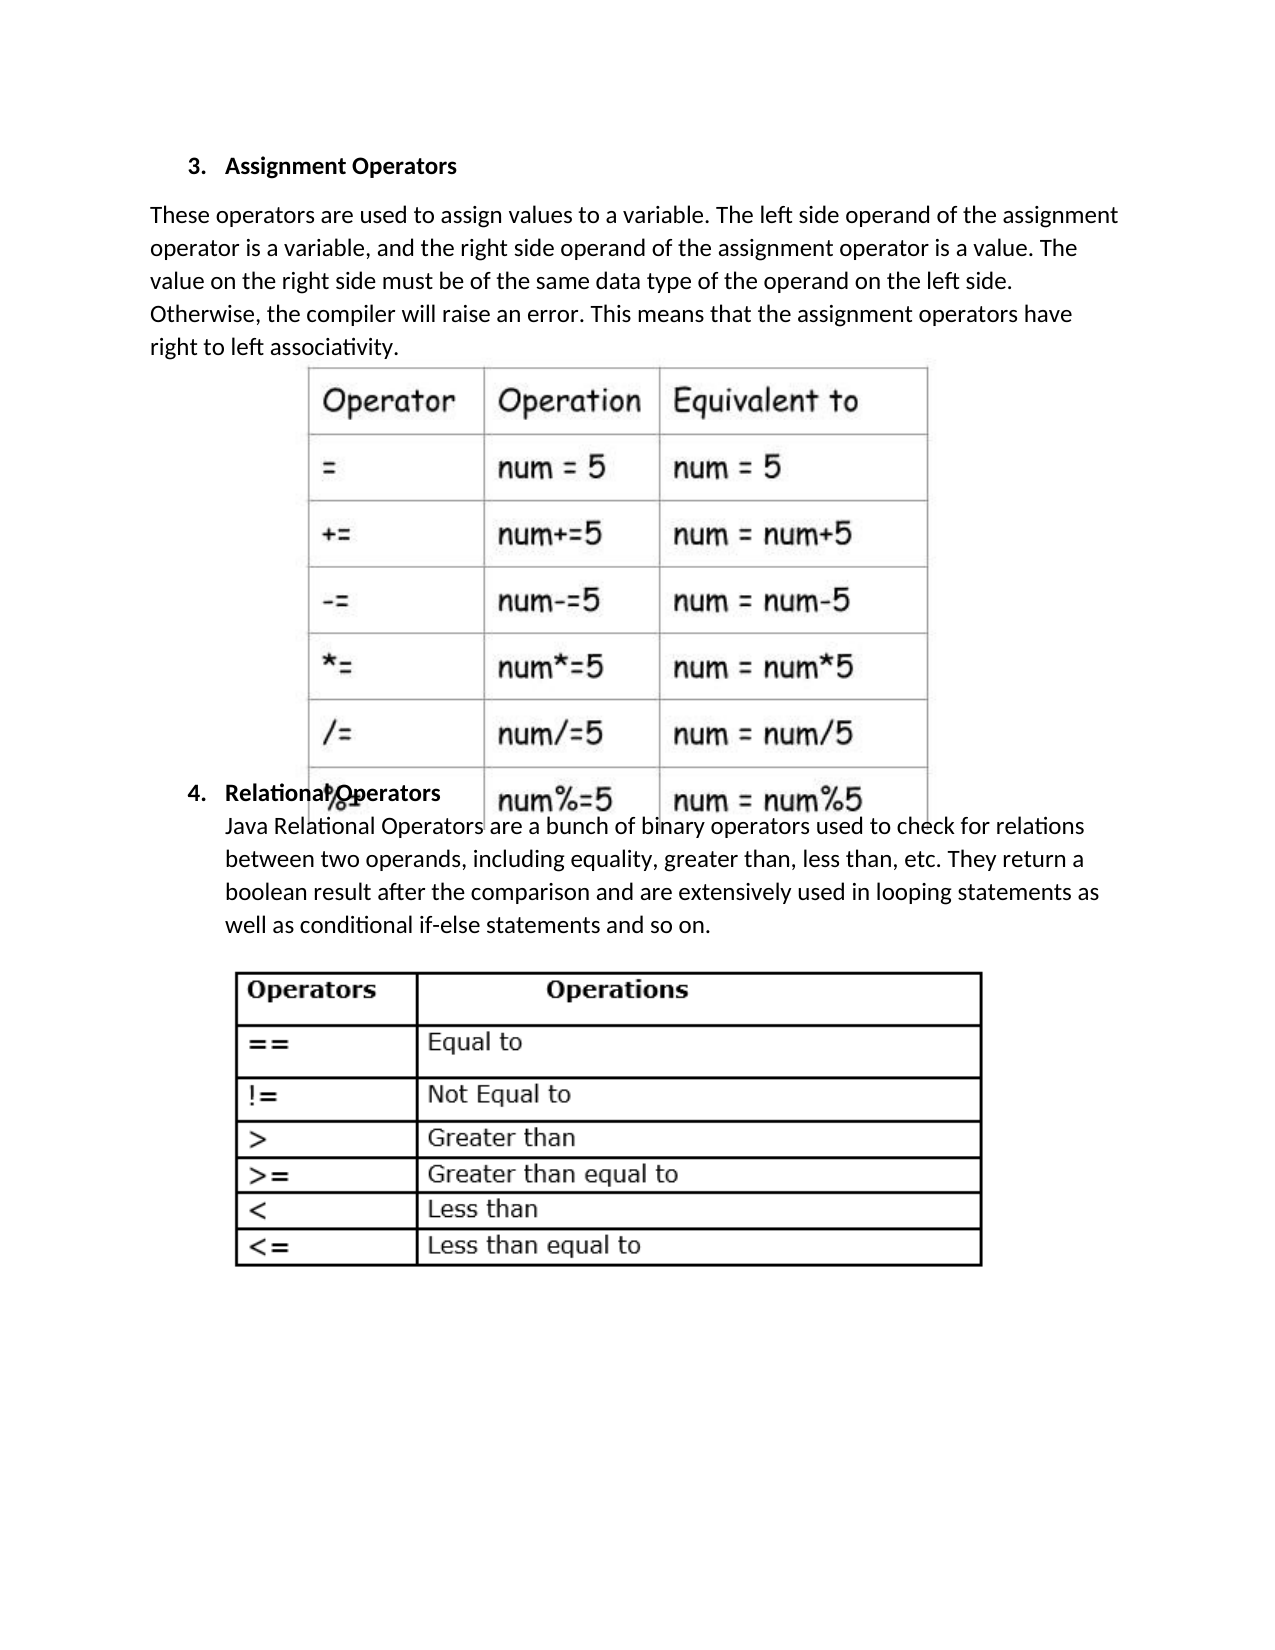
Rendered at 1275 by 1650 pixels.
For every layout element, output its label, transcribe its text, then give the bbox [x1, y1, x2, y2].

list Assignment Operators [187, 150, 1125, 181]
text These operators are used to assign values to a variable. The left side operand of the assignment operator is a variable, and the right side operand of the assignment operator is a value. The value on the right side must be of the same data type of the operand on the left side. Otherwise, the compiler will raise an error. This means that the assignment operators have right to left associativity. [150, 199, 1125, 362]
picture [150, 960, 1081, 1273]
list Relational Operators [187, 777, 1125, 808]
list Java Relational Operators are a bunch of binary operators used to check for relations between two operands, including equality, greater than, less than, etc. They return a boolean result after the comparison and are extensively used in looping statements as well as conditional if-else statements and so on. [225, 810, 1125, 940]
picture [259, 362, 944, 777]
